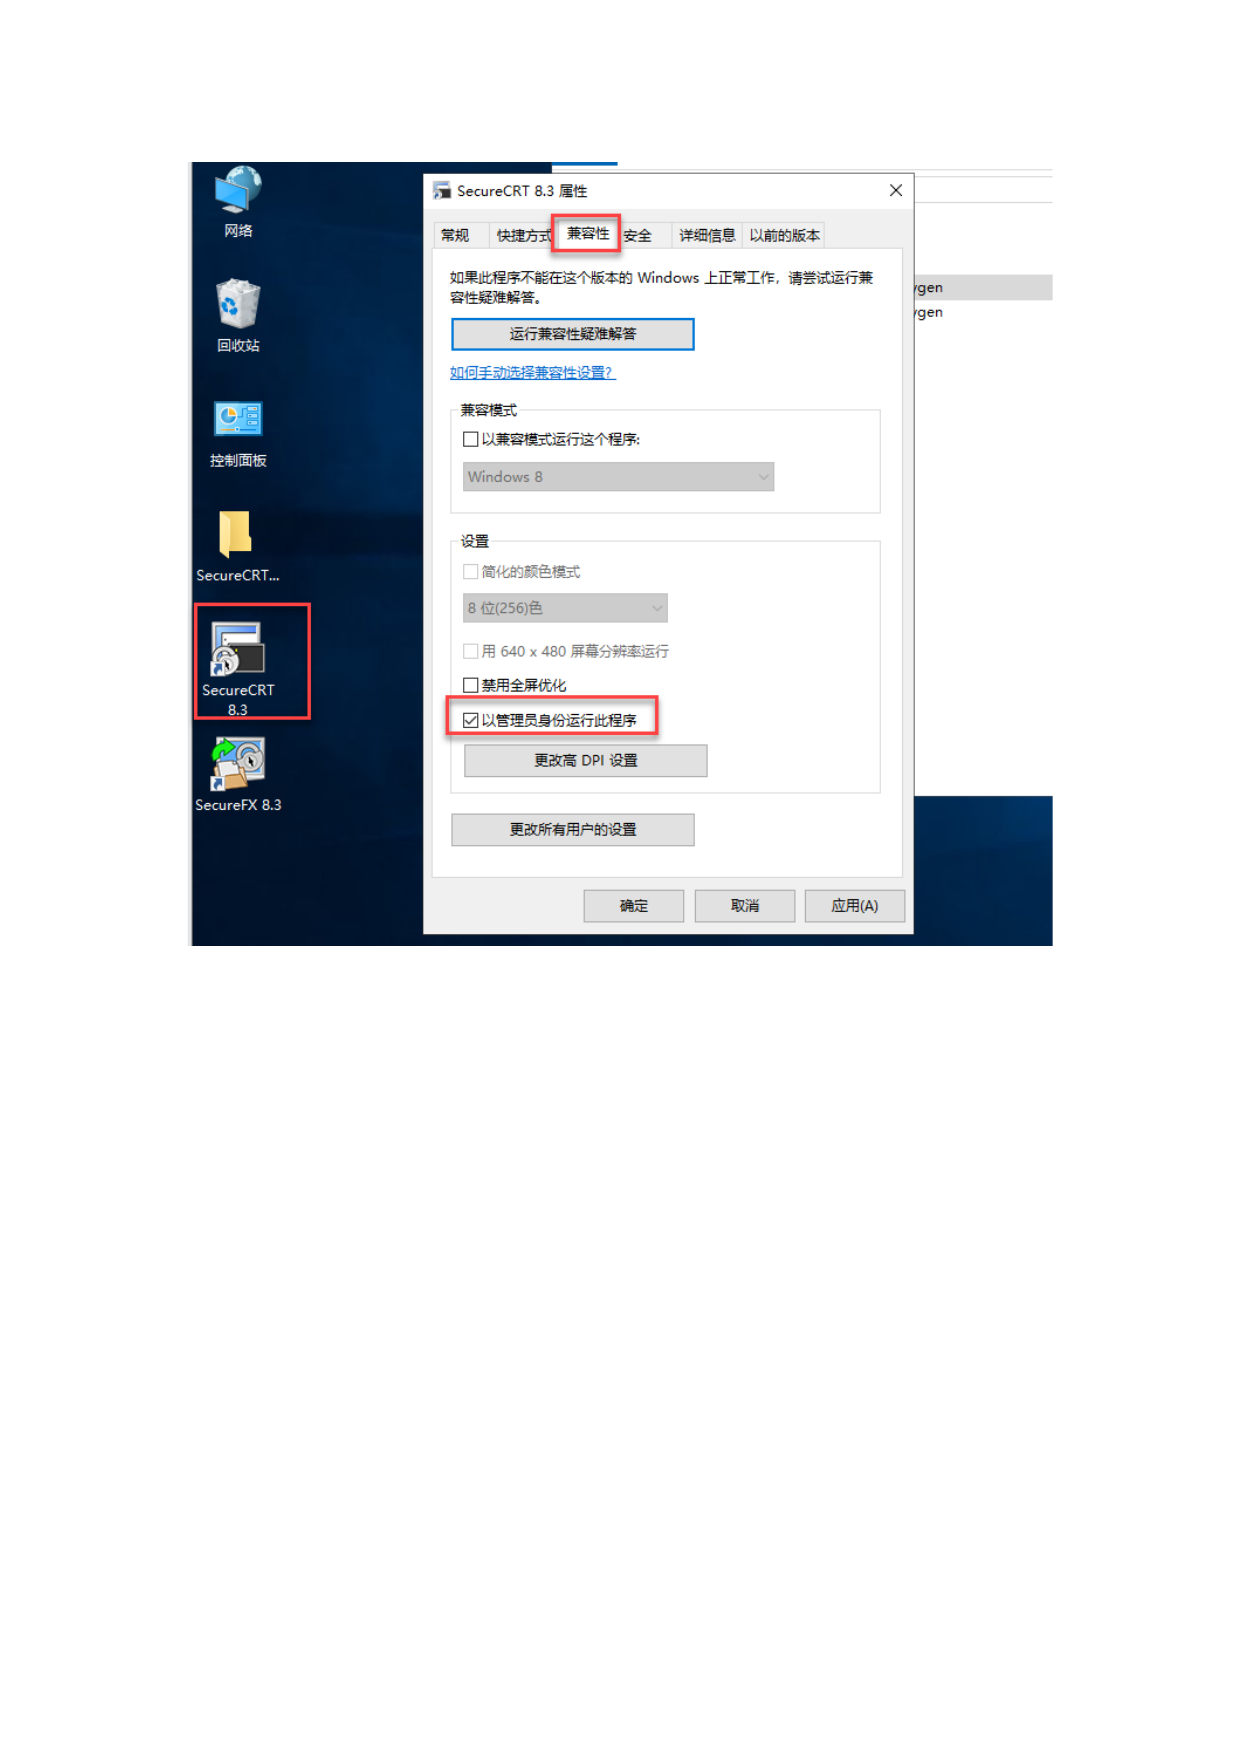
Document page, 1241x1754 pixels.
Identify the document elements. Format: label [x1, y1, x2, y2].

picture [187, 162, 1053, 946]
